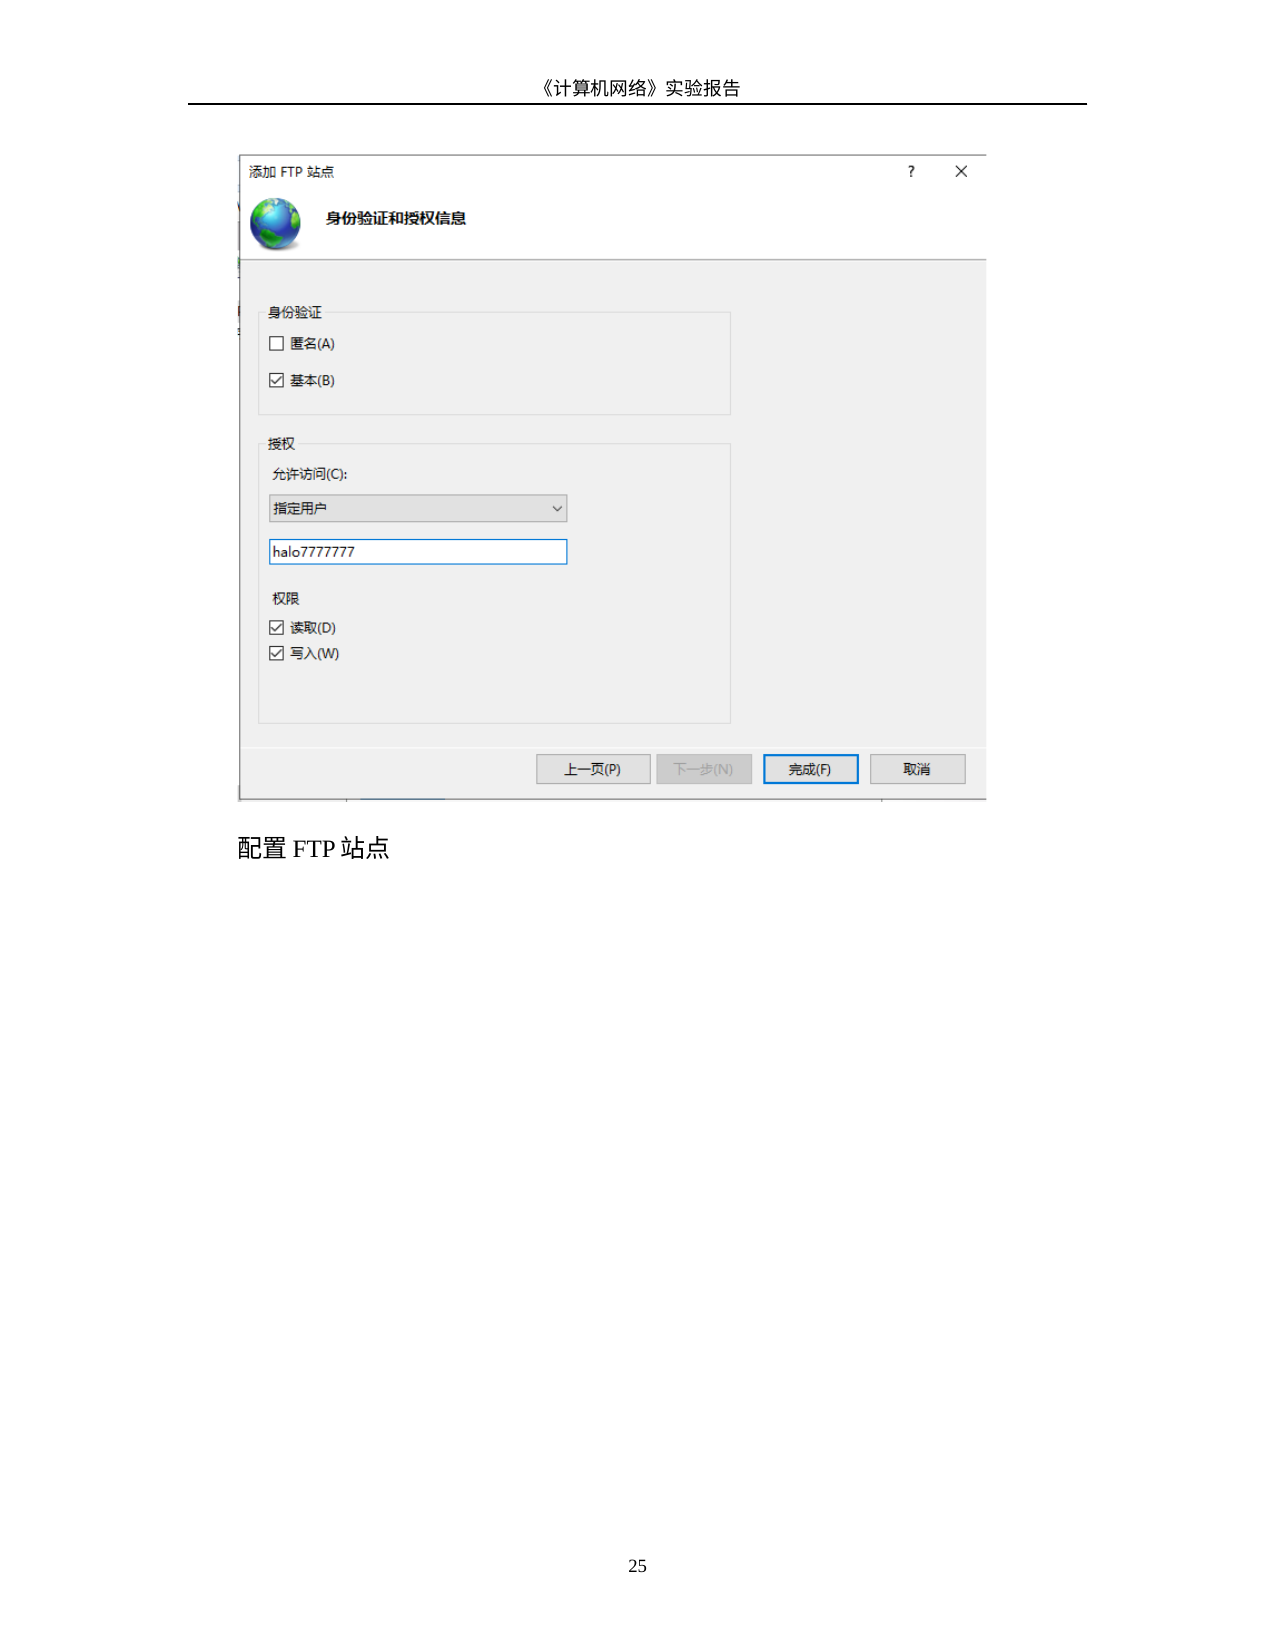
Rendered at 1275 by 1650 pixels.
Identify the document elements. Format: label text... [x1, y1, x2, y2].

picture [237, 150, 987, 802]
list 配置FTP站点 [187, 828, 1087, 864]
